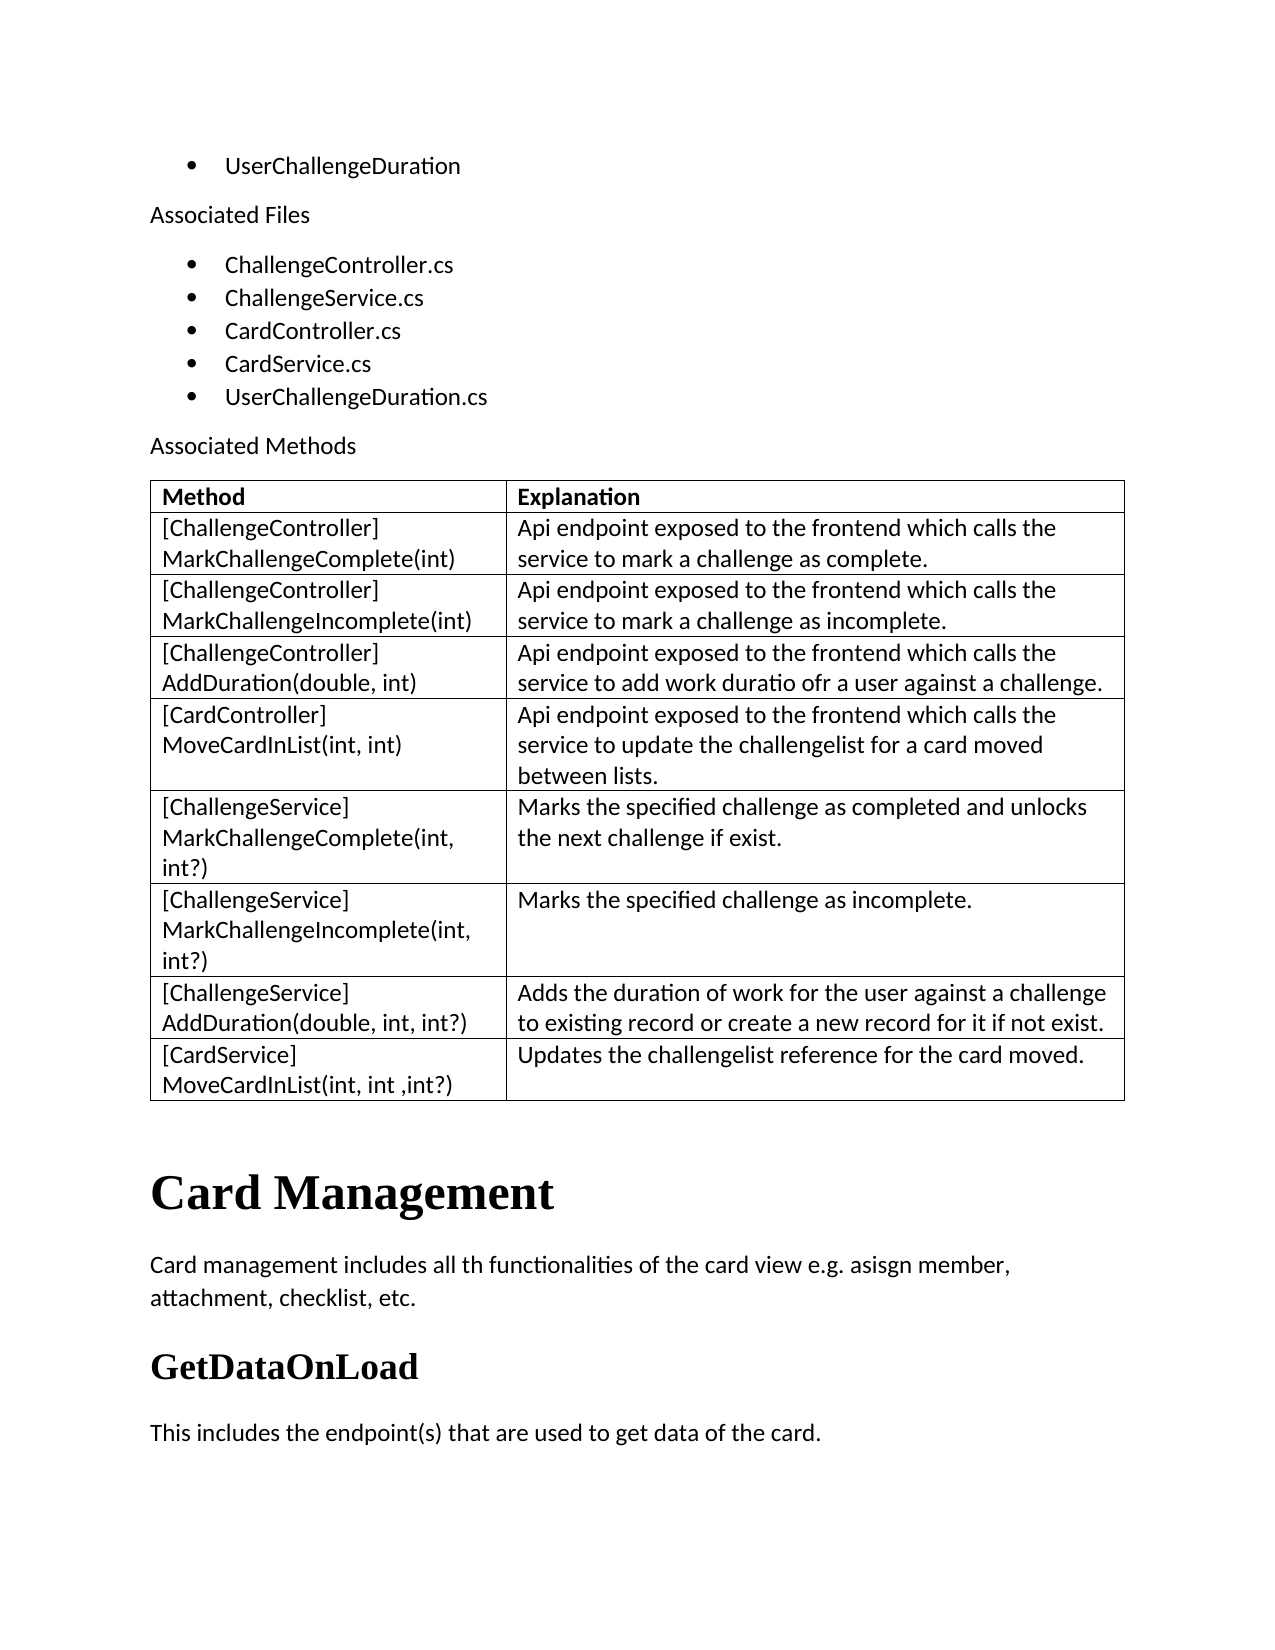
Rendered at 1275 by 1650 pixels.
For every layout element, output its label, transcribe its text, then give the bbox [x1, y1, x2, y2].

table_cell Marks the specified challenge as incomplete. [507, 884, 1124, 976]
text Card management includes all th functionalities of the card view e.g. asisgn member, attachment, checklist, etc. [150, 1249, 1125, 1313]
table_cell [ChallengeController] MarkChallengeIncomplete(int) [151, 575, 506, 636]
table_cell [ChallengeService] MarkChallengeIncomplete(int, int?) [151, 884, 506, 976]
table_cell Api endpoint exposed to the frontend which calls the service to mark a challenge as complete. [507, 513, 1124, 574]
list UserChallengeDuration [187, 150, 1125, 181]
table_cell [ChallengeService] MarkChallengeComplete(int, int?) [151, 791, 506, 883]
list ChallengeService.cs [187, 282, 1125, 313]
text Associated Files [150, 199, 1125, 230]
table_header Explanation [507, 481, 1124, 512]
table_cell [ChallengeController] MarkChallengeComplete(int) [151, 513, 506, 574]
table_cell Marks the specified challenge as completed and unlocks the next challenge if exist. [507, 791, 1124, 883]
table_cell [CardService] MoveCardInList(int, int ,int?) [151, 1039, 506, 1100]
table_cell [CardController] MoveCardInList(int, int) [151, 699, 506, 790]
table_cell Adds the duration of work for the user against a challenge to existing record or create a new record for it if not exist. [507, 977, 1124, 1038]
subtitle GetDataOnLoad [150, 1344, 1125, 1388]
table_cell Updates the challengelist reference for the card moved. [507, 1039, 1124, 1100]
table_cell [ChallengeController] AddDuration(double, int) [151, 637, 506, 698]
table_cell Api endpoint exposed to the frontend which calls the service to mark a challenge as incomplete. [507, 575, 1124, 636]
table_cell [ChallengeService] AddDuration(double, int, int?) [151, 977, 506, 1038]
table_cell Api endpoint exposed to the frontend which calls the service to add work duratio ofr a user against a challenge. [507, 637, 1124, 698]
list ChallengeController.cs [187, 249, 1125, 280]
list CardController.cs [187, 315, 1125, 346]
text This includes the endpoint(s) that are used to get data of the card. [150, 1417, 1125, 1447]
subtitle Card Management [150, 1163, 1125, 1220]
text Associated Methods [150, 430, 1125, 461]
list UserChallengeDuration.cs [187, 381, 1125, 411]
table_cell Api endpoint exposed to the frontend which calls the service to update the challengelist for a card moved between lists. [507, 699, 1124, 790]
table_header Method [151, 481, 506, 512]
list CardService.cs [187, 348, 1125, 378]
